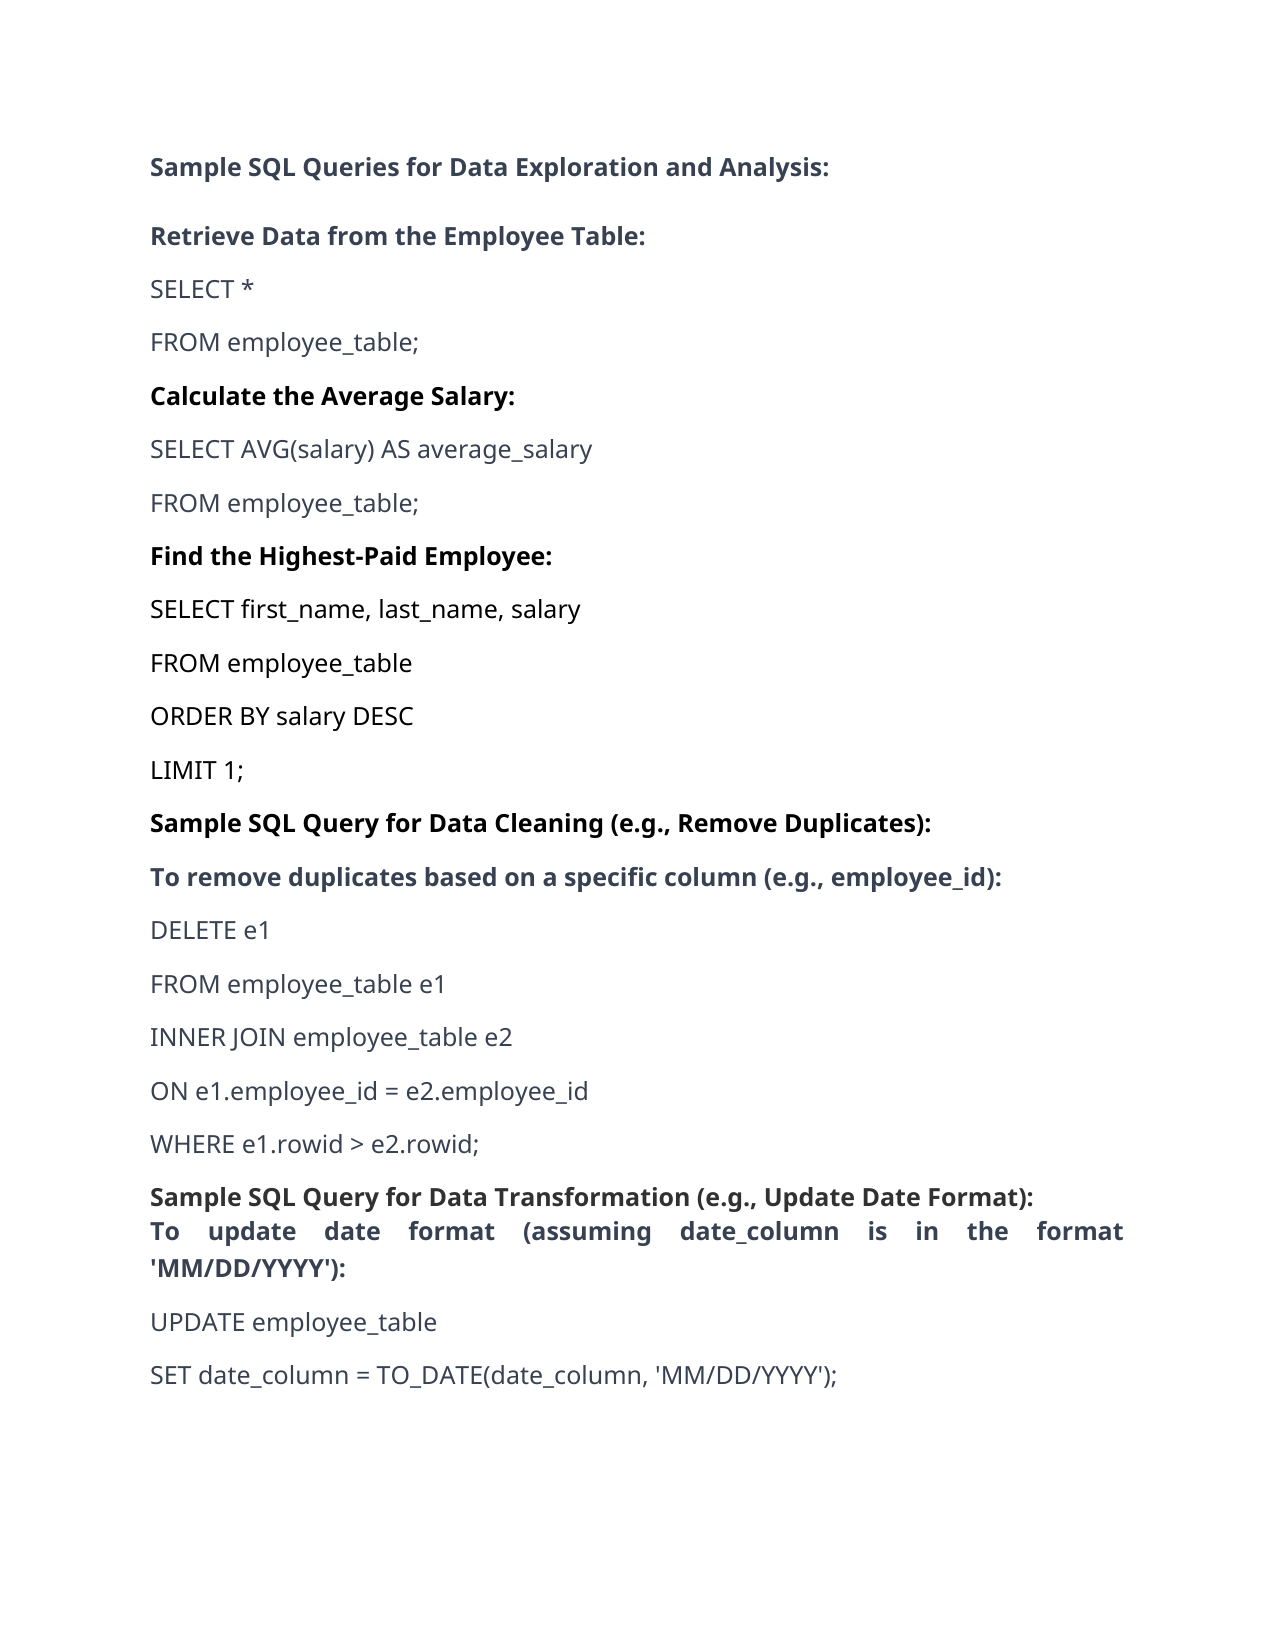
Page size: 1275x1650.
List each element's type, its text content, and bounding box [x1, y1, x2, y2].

text UPDATE employee_table [150, 1304, 1125, 1338]
text FROM employee_table; [150, 485, 1125, 519]
text Sample SQL Query for Data Transformation (e.g., Update Date Format): [150, 1180, 1125, 1214]
text Calculate the Average Salary: [150, 378, 1125, 412]
text Sample SQL Query for Data Cleaning (e.g., Remove Duplicates): [150, 806, 1125, 840]
text To update date format (assuming date_column is in the format 'MM/DD/YYYY'): [150, 1214, 1125, 1285]
text FROM employee_table e1 [150, 966, 1125, 1000]
text WHERE e1.rowid > e2.rowid; [150, 1127, 1125, 1161]
text Retrieve Data from the Employee Table: [150, 218, 1125, 252]
text To remove duplicates based on a specific column (e.g., employee_id): [150, 859, 1125, 893]
text FROM employee_table; [150, 325, 1125, 359]
text Find the Highest-Paid Employee: [150, 539, 1125, 573]
text SELECT AVG(salary) AS average_salary [150, 432, 1125, 466]
text LIMIT 1; [150, 752, 1125, 787]
text INNER JOIN employee_table e2 [150, 1020, 1125, 1054]
text FROM employee_table [150, 646, 1125, 680]
text ORDER BY salary DESC [150, 699, 1125, 733]
text SELECT * [150, 272, 1125, 306]
text ON e1.employee_id = e2.employee_id [150, 1073, 1125, 1107]
text DELETE e1 [150, 913, 1125, 947]
text SET date_column = TO_DATE(date_column, 'MM/DD/YYYY'); [150, 1358, 1125, 1392]
text SELECT first_name, last_name, salary [150, 592, 1125, 626]
text Sample SQL Queries for Data Exploration and Analysis: [150, 150, 1125, 184]
